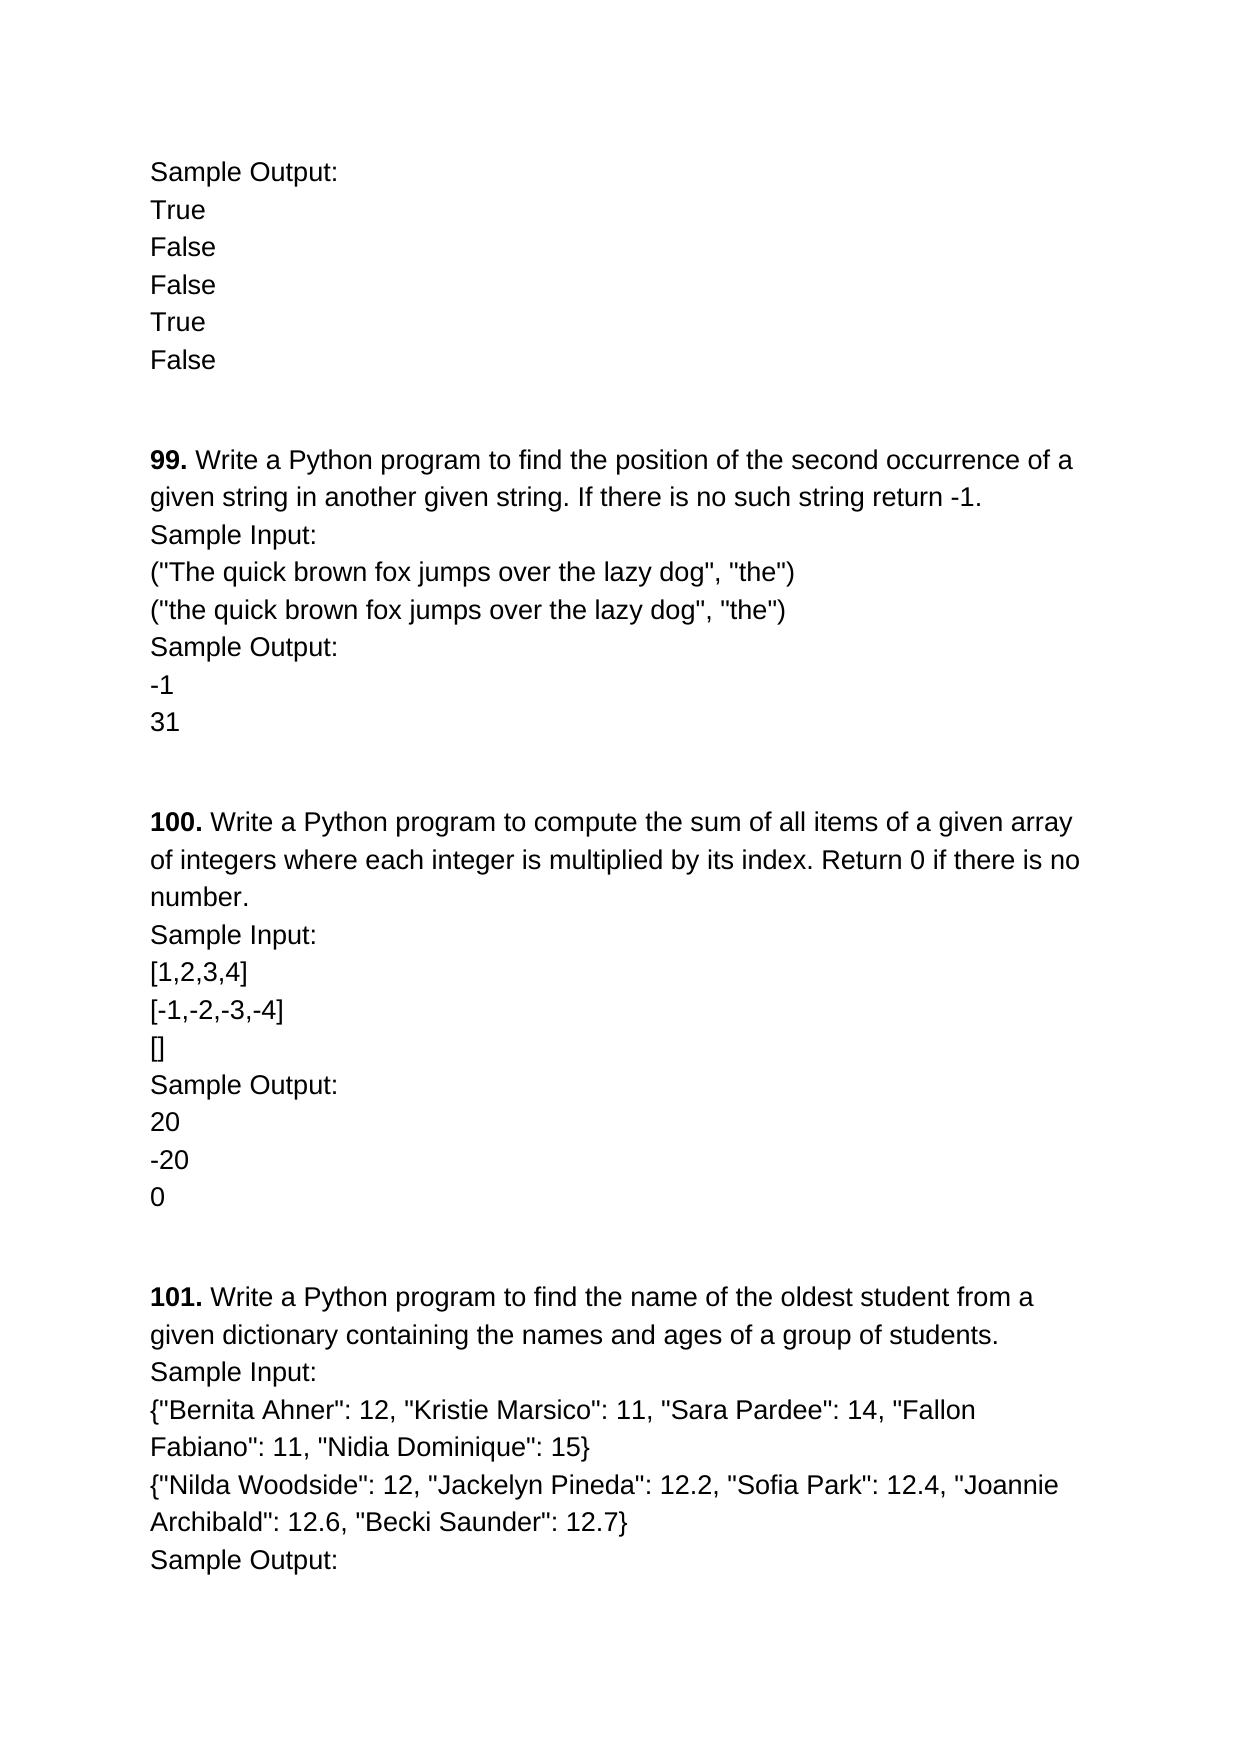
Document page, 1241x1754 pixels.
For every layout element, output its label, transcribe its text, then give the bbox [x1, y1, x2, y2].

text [150, 150, 1090, 412]
text 100. Write a Python program to compute the sum of all items of a given array of integers where each integer is multiplied by its index. Return 0 if there is no number. Sample Input: [1,2,3,4] [-1,-2,-3,-4] [] Sample Output: 20 -20 0 [150, 800, 1090, 1250]
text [150, 1275, 1090, 1575]
text 99. Write a Python program to find the position of the second occurrence of a given string in another given string. If there is no such string return -1. Sample Input: ("The quick brown fox jumps over the lazy dog", "the") ("the quick brown fox jumps over the lazy dog", "the") Sample Output: -1 31 [150, 437, 1090, 775]
